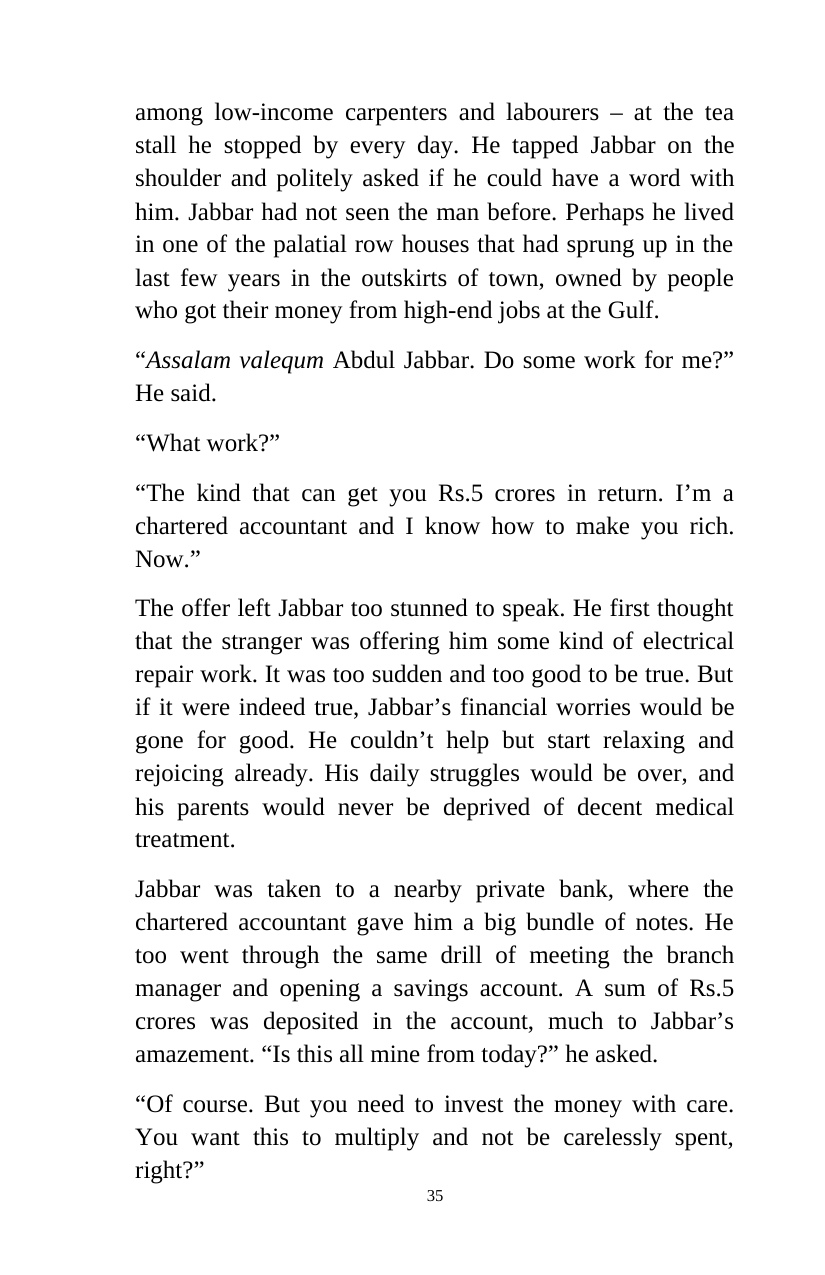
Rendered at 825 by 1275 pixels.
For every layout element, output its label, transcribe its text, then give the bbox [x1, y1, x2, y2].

text “What work?” [135, 428, 735, 457]
text The offer left Jabbar too stunned to speak. He first thought that the stranger was offering him some kind of electrical repair work. It was too sudden and too good to be true. But if it were indeed true, Jabbar’s financial worries would be gone for good. He couldn’t help but start relaxing and rejoicing already. His daily struggles would be over, and his parents would never be deprived of decent medical treatment. [135, 593, 735, 853]
text “The kind that can get you Rs.5 crores in return. I’m a chartered accountant and I know how to make you rich. Now.” [135, 478, 735, 572]
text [135, 97, 735, 324]
text Jabbar was taken to a nearby private bank, where the chartered accountant gave him a big bundle of notes. He too went through the same drill of meeting the branch manager and opening a savings account. A sum of Rs.5 crores was deposited in the account, much to Jabbar’s amazement. “Is this all mine from today?” he asked. [135, 874, 735, 1068]
text “Assalam valequm Abdul Jabbar. Do some work for me?” He said. [135, 345, 735, 407]
text “Of course. But you need to invest the money with care. You want this to multiply and not be carelessly spent, right?” [135, 1089, 735, 1184]
